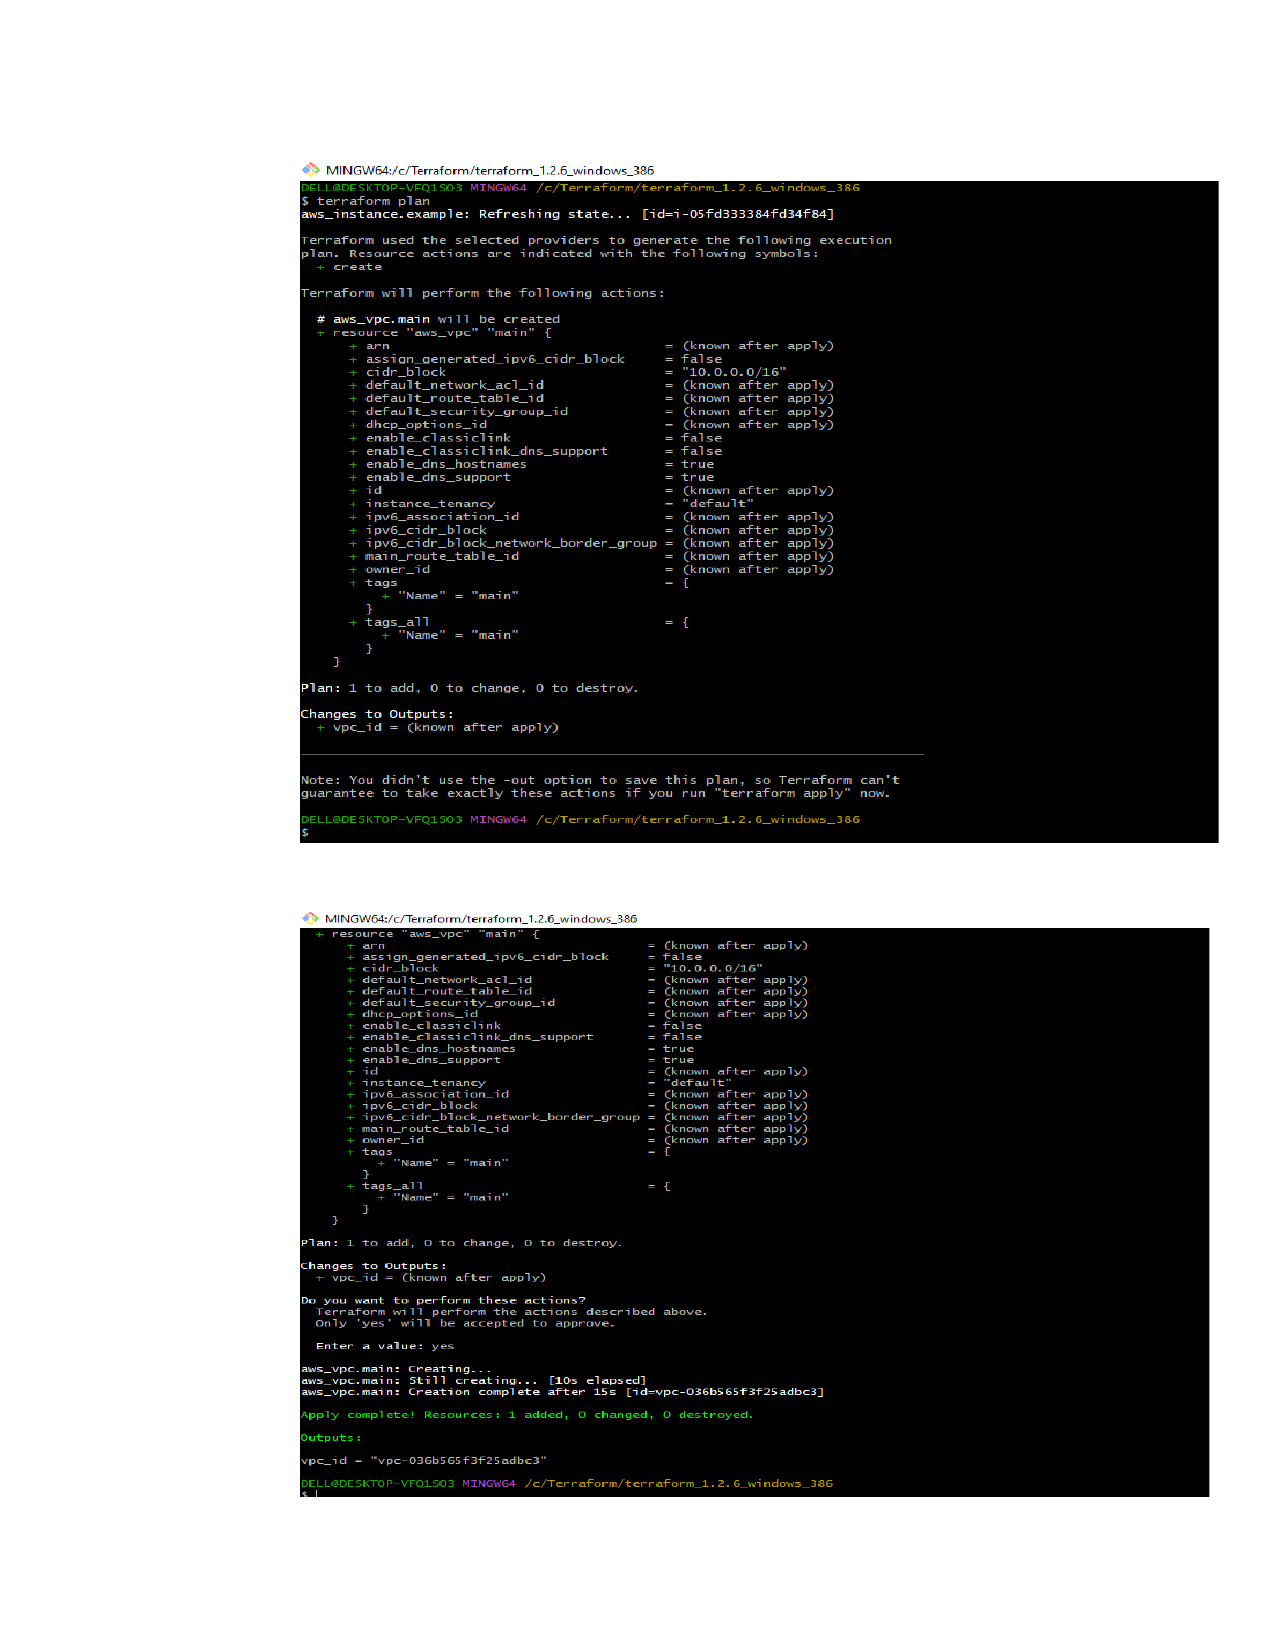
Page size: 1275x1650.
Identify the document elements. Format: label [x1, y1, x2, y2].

picture [300, 159, 1219, 843]
picture [300, 909, 1210, 1497]
